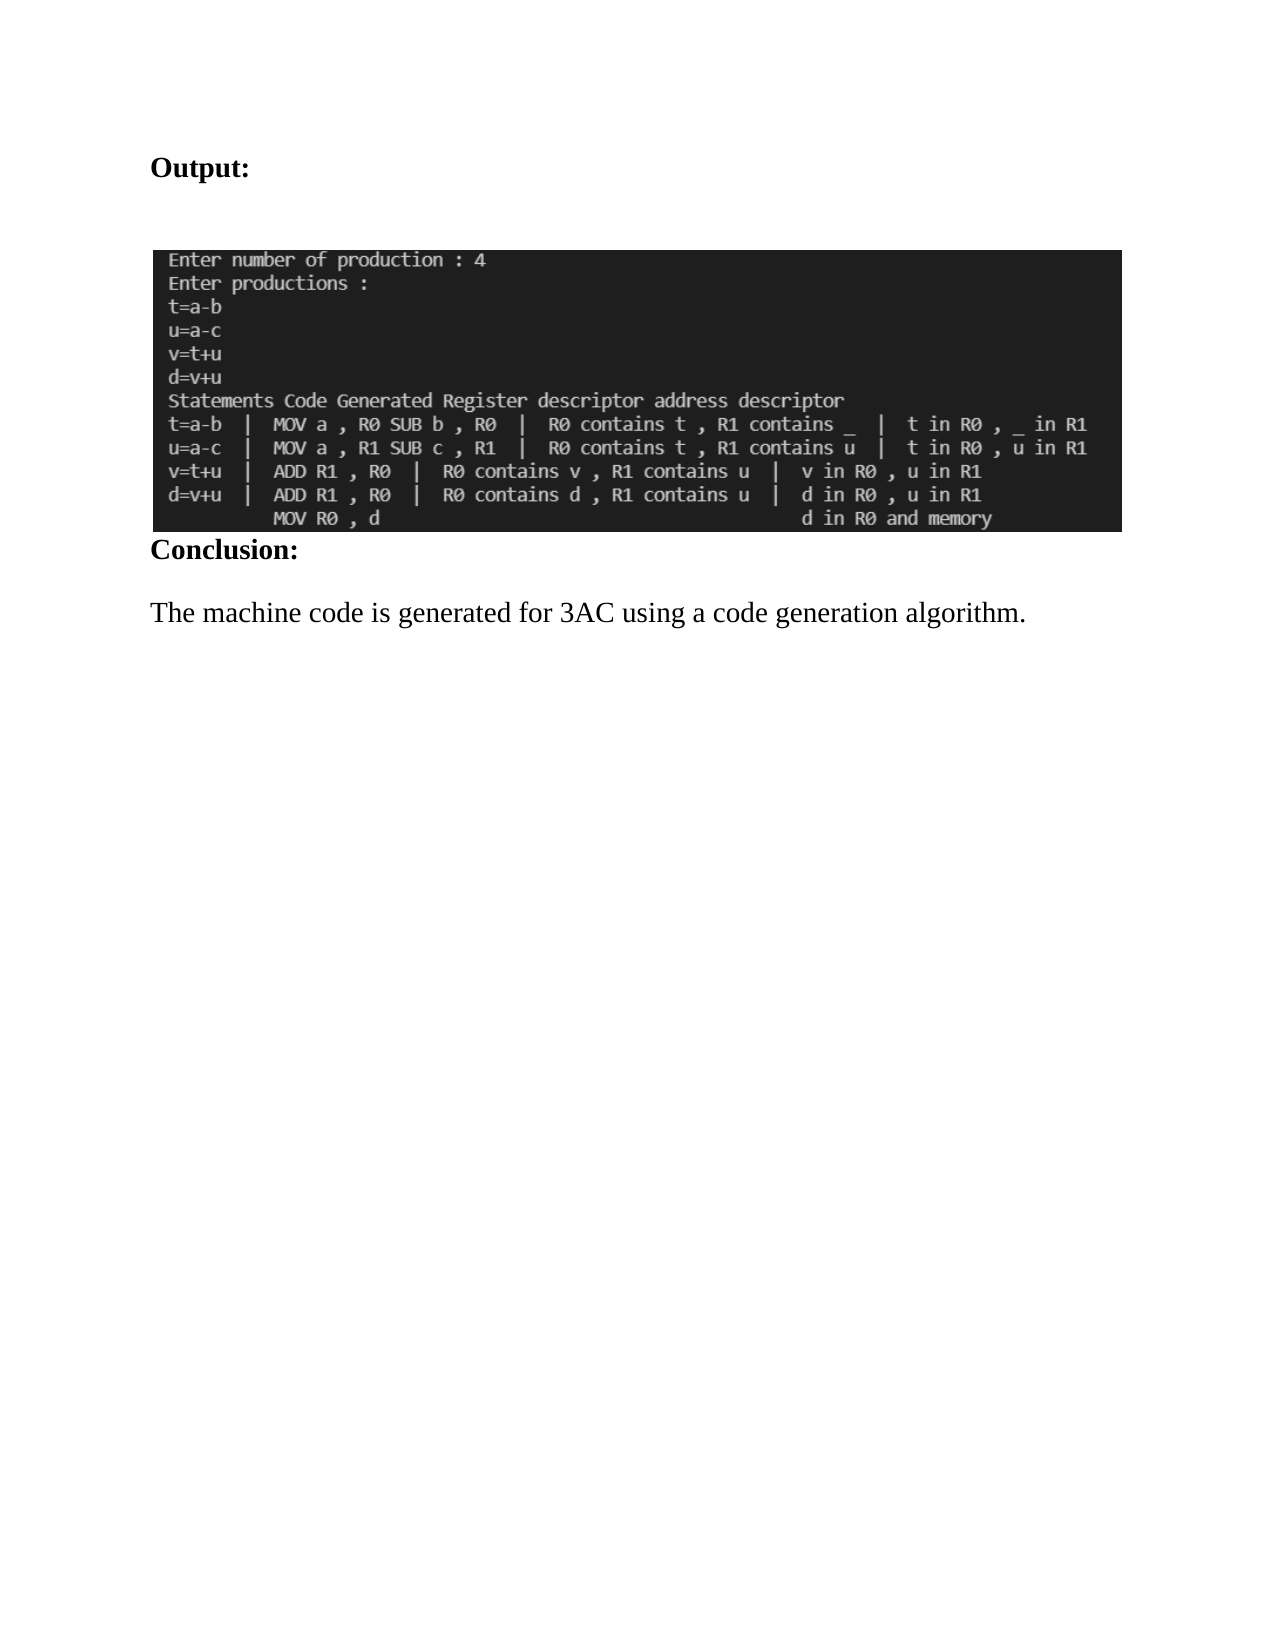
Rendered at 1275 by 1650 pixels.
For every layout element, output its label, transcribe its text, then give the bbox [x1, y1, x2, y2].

subtitle Output: [150, 150, 1139, 183]
text The machine code is generated for 3AC using a code generation algorithm. [150, 596, 1139, 629]
picture [153, 250, 1122, 532]
